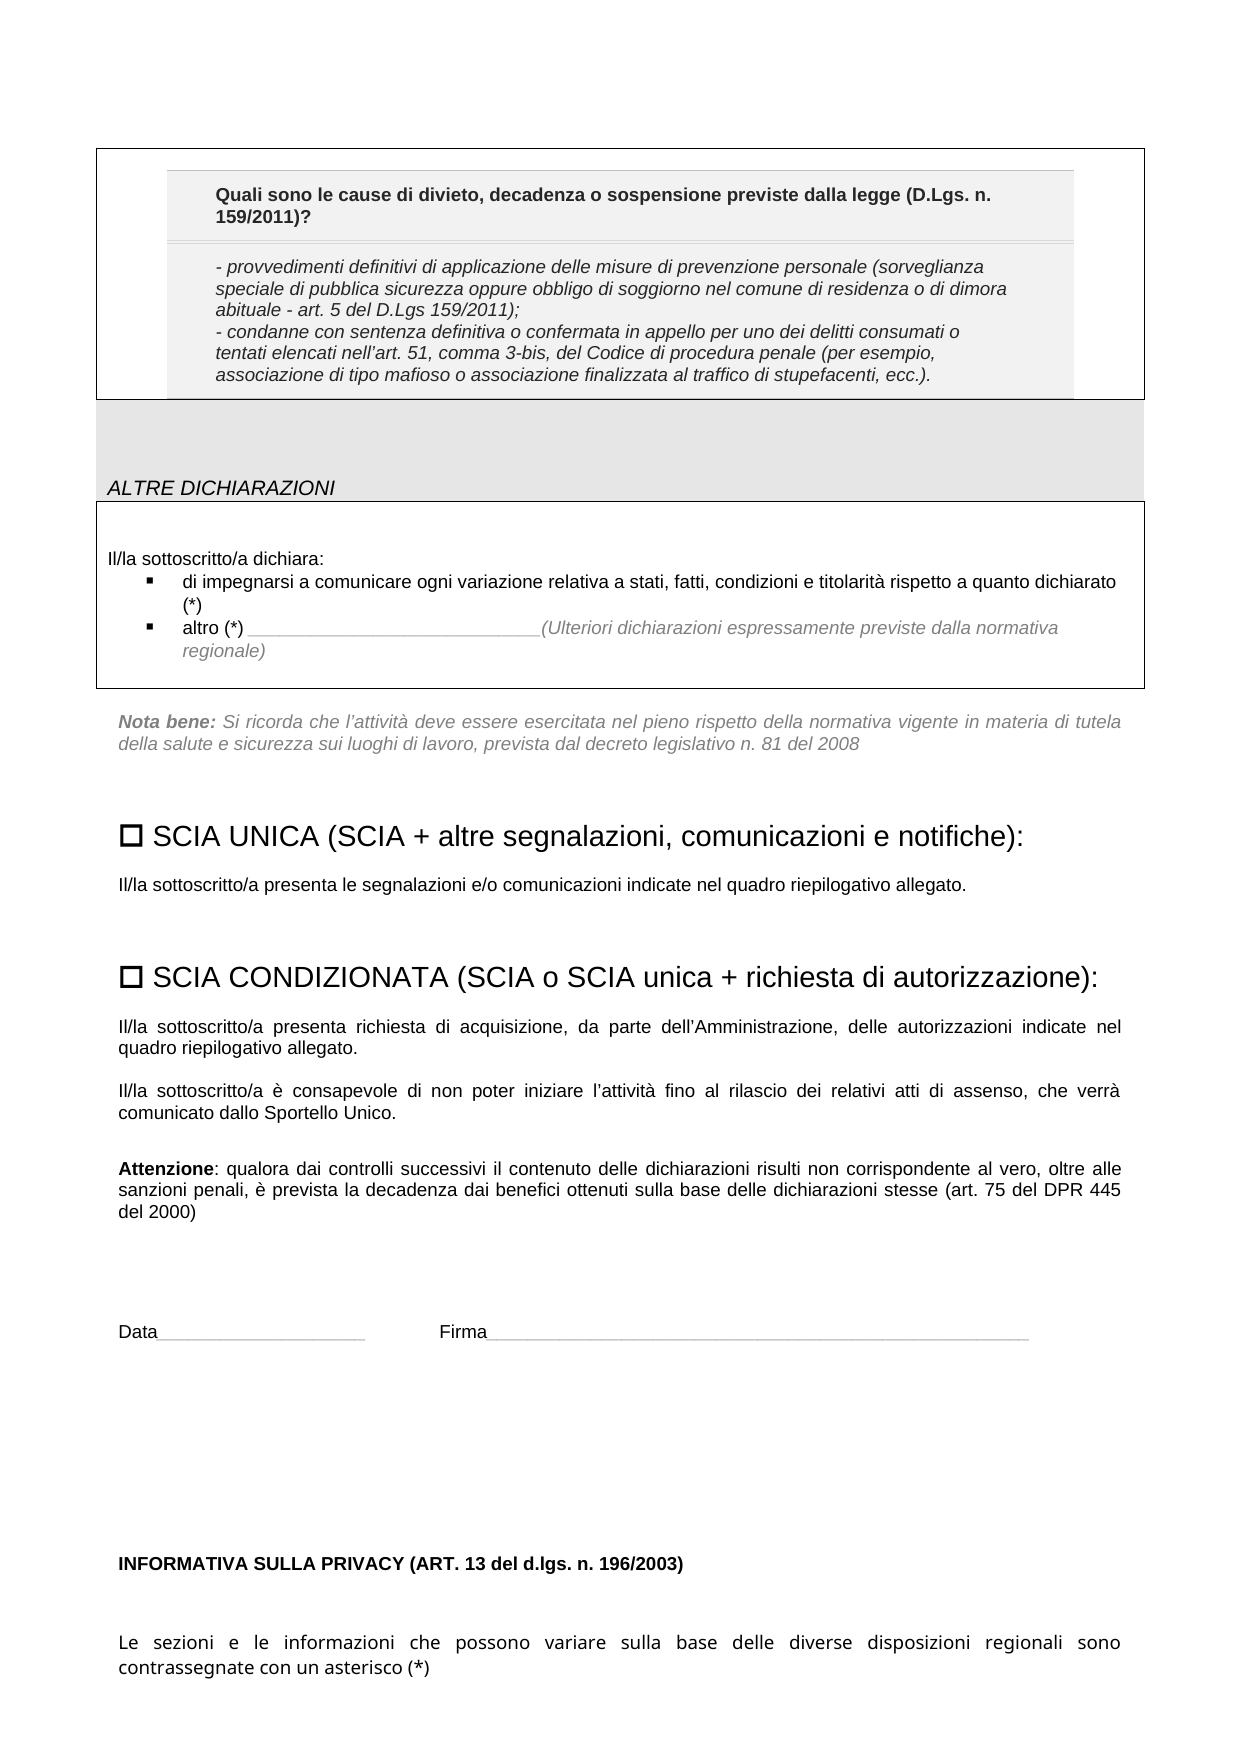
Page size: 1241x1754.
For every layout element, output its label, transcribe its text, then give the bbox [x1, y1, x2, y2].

text SCIA CONDIZIONATA (SCIA o SCIA unica + richiesta di autorizzazione): [118, 960, 1122, 994]
text SCIA UNICA (SCIA + altre segnalazioni, comunicazioni e notifiche): [118, 818, 1122, 852]
text INFORMATIVA SULLA PRIVACY (ART. 13 del d.lgs. n. 196/2003) [118, 1553, 1122, 1574]
table_cell ALTRE DICHIARAZIONI [96, 400, 1144, 501]
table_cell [97, 149, 1144, 399]
text Il/la sottoscritto/a presenta le segnalazioni e/o comunicazioni indicate nel quadro riepilogativo allegato. [118, 874, 1122, 895]
table_cell Il/la sottoscritto/a dichiara: di impegnarsi a comunicare ogni variazione relativa a stati, fatti, condizioni e titolarità rispetto a quanto dichiarato (*) altro (*) ____________________________(Ulteriori dichiarazioni espressamente previste dalla normativa regionale) [97, 502, 1144, 688]
text Nota bene: Si ricorda che l’attività deve essere esercitata nel pieno rispetto della normativa vigente in materia di tutela della salute e sicurezza sui luoghi di lavoro, prevista dal decreto legislativo n. 81 del 2008 [118, 711, 1122, 754]
text Attenzione: qualora dai controlli successivi il contenuto delle dichiarazioni risulti non corrispondente al vero, oltre alle sanzioni penali, è prevista la decadenza dai benefici ottenuti sulla base delle dichiarazioni stesse (art. 75 del DPR 445 del 2000) [118, 1157, 1122, 1222]
text Il/la sottoscritto/a è consapevole di non poter iniziare l’attività fino al rilascio dei relativi atti di assenso, che verrà comunicato dallo Sportello Unico. [118, 1080, 1122, 1123]
text Il/la sottoscritto/a presenta richiesta di acquisizione, da parte dell’Amministrazione, delle autorizzazioni indicate nel quadro riepilogativo allegato. [118, 1015, 1122, 1058]
text Data____________________ Firma____________________________________________________ [118, 1321, 1122, 1342]
